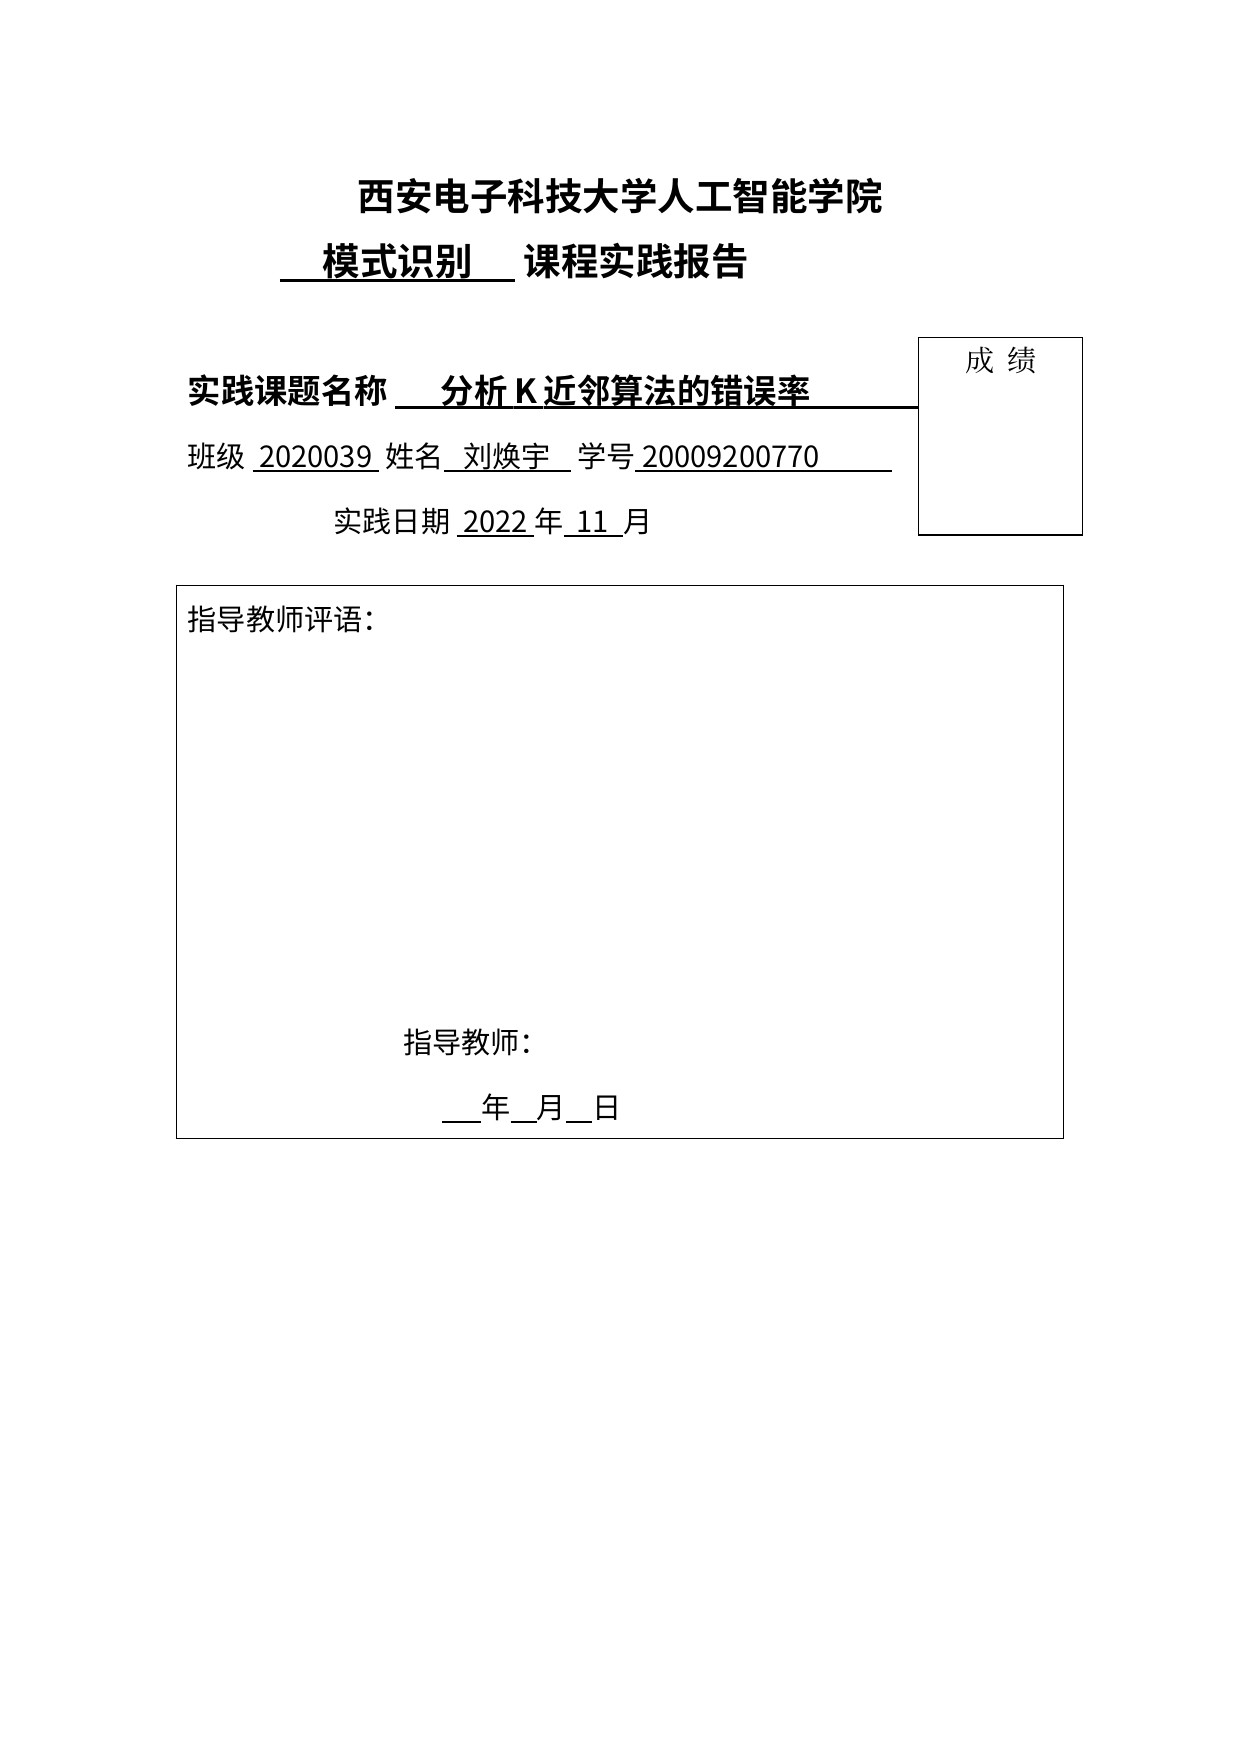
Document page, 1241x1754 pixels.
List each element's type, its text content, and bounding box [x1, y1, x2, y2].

text 班级 2020039 姓名 刘焕宇 学号 20009200770 [187, 422, 918, 487]
text 实践日期 2022 年 11 月 [187, 487, 1053, 552]
text 模式识别 课程实践报告 [187, 227, 1053, 292]
text 实践课题名称 分析K近邻算法的错误率 [187, 357, 918, 422]
text 西安电子科技大学人工智能学院 [187, 162, 1053, 227]
table_header 指导教师评语： 指导教师： 年 月 日 [177, 586, 1063, 1138]
